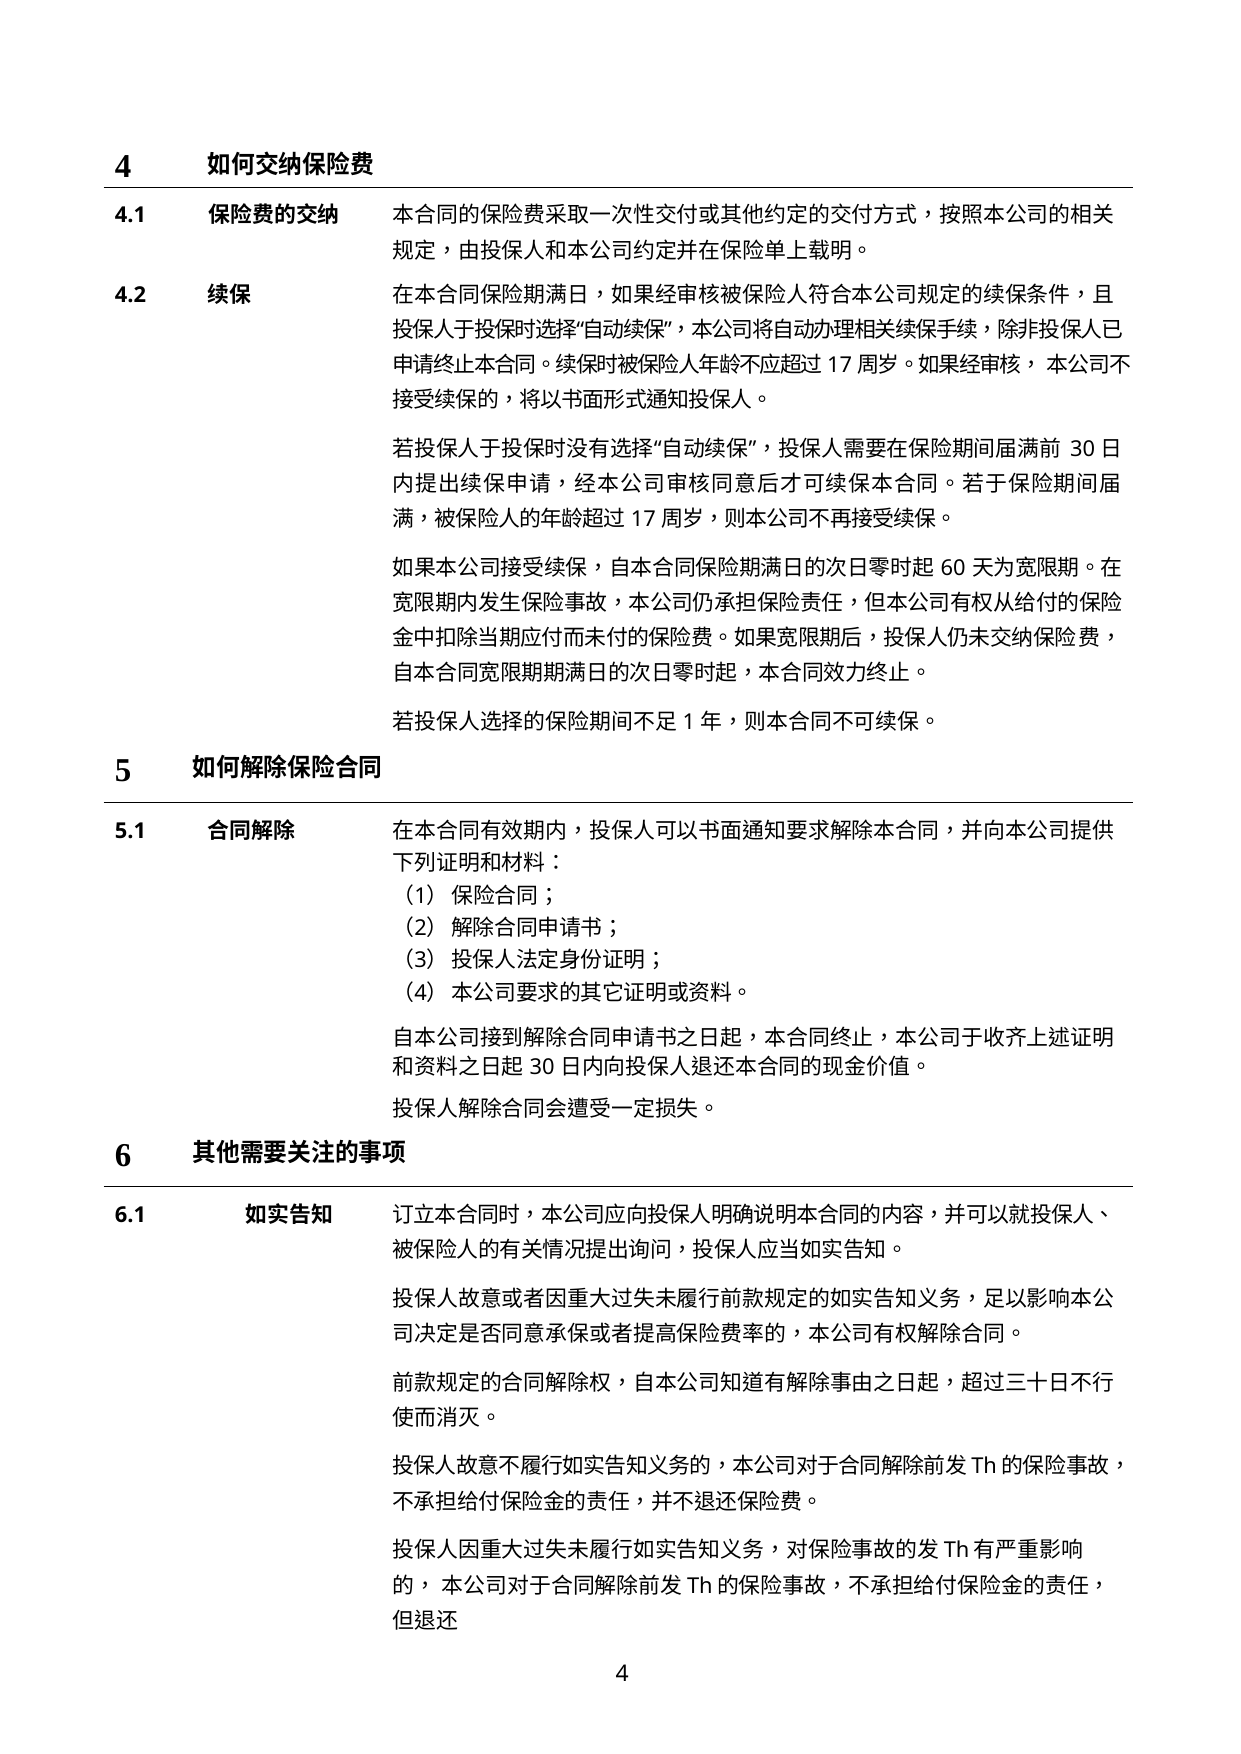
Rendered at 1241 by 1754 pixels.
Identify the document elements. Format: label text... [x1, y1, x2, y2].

table_header 4 [104, 150, 170, 187]
table_cell 在本合同有效期内，投保人可以书面通知要求解除本合同，并向本公司提供下列证明和材料： 保险合同； 解除合同申请书； 投保人法定身份证明； 本公司要求的其它证明或资料。 自本公司接到解除合同申请书之日起，本合同终止，本公司于收齐上述证明和资料之日起 30 日内向投保人退还本合同的现金价值。 投保人解除合同会遭受一定损失。 [366, 803, 1133, 1125]
table_cell 6.1 [104, 1187, 170, 1639]
table_cell 如实告知 [170, 1187, 366, 1639]
table_cell 在本合同保险期满日，如果经审核被保险人符合本公司规定的续保条件，且投保人于投保时选择“自动续保”，本公司将自动办理相关续保手续，除非投保人已申请终止本合同。续保时被保险人年龄不应超过 17 周岁。如果经审核， 本公司不接受续保的，将以书面形式通知投保人。 若投保人于投保时没有选择“自动续保”，投保人需要在保险期间届满前 30日内提出续保申请，经本公司审核同意后才可续保本合同。若于保险期间届满，被保险人的年龄超过 17 周岁，则本公司不再接受续保。 如果本公司接受续保，自本合同保险期满日的次日零时起 60 天为宽限期。在宽限期内发生保险事故，本公司仍承担保险责任，但本公司有权从给付的保险金中扣除当期应付而未付的保险费。如果宽限期后，投保人仍未交纳保险费，自本合同宽限期期满日的次日零时起，本合同效力终止。 若投保人选择的保险期间不足 1 年，则本合同不可续保。 [366, 274, 1133, 736]
table_cell 如何解除保险合同 [170, 736, 1133, 802]
table_cell 其他需要关注的事项 [170, 1125, 1133, 1186]
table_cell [366, 1187, 1133, 1639]
table_cell 5 [104, 736, 170, 802]
table_cell 6 [104, 1125, 170, 1186]
table_cell 本合同的保险费采取一次性交付或其他约定的交付方式，按照本公司的相关规定，由投保人和本公司约定并在保险单上载明。 [366, 188, 1133, 274]
table_cell 4.1 [104, 188, 170, 274]
table_header 如何交纳保险费 [170, 150, 1133, 187]
table_cell 续保 [170, 274, 366, 736]
table_cell 合同解除 [170, 803, 366, 1125]
table_cell 保险费的交纳 [170, 188, 366, 274]
table_cell 5.1 [104, 803, 170, 1125]
table_cell 4.2 [104, 274, 170, 736]
